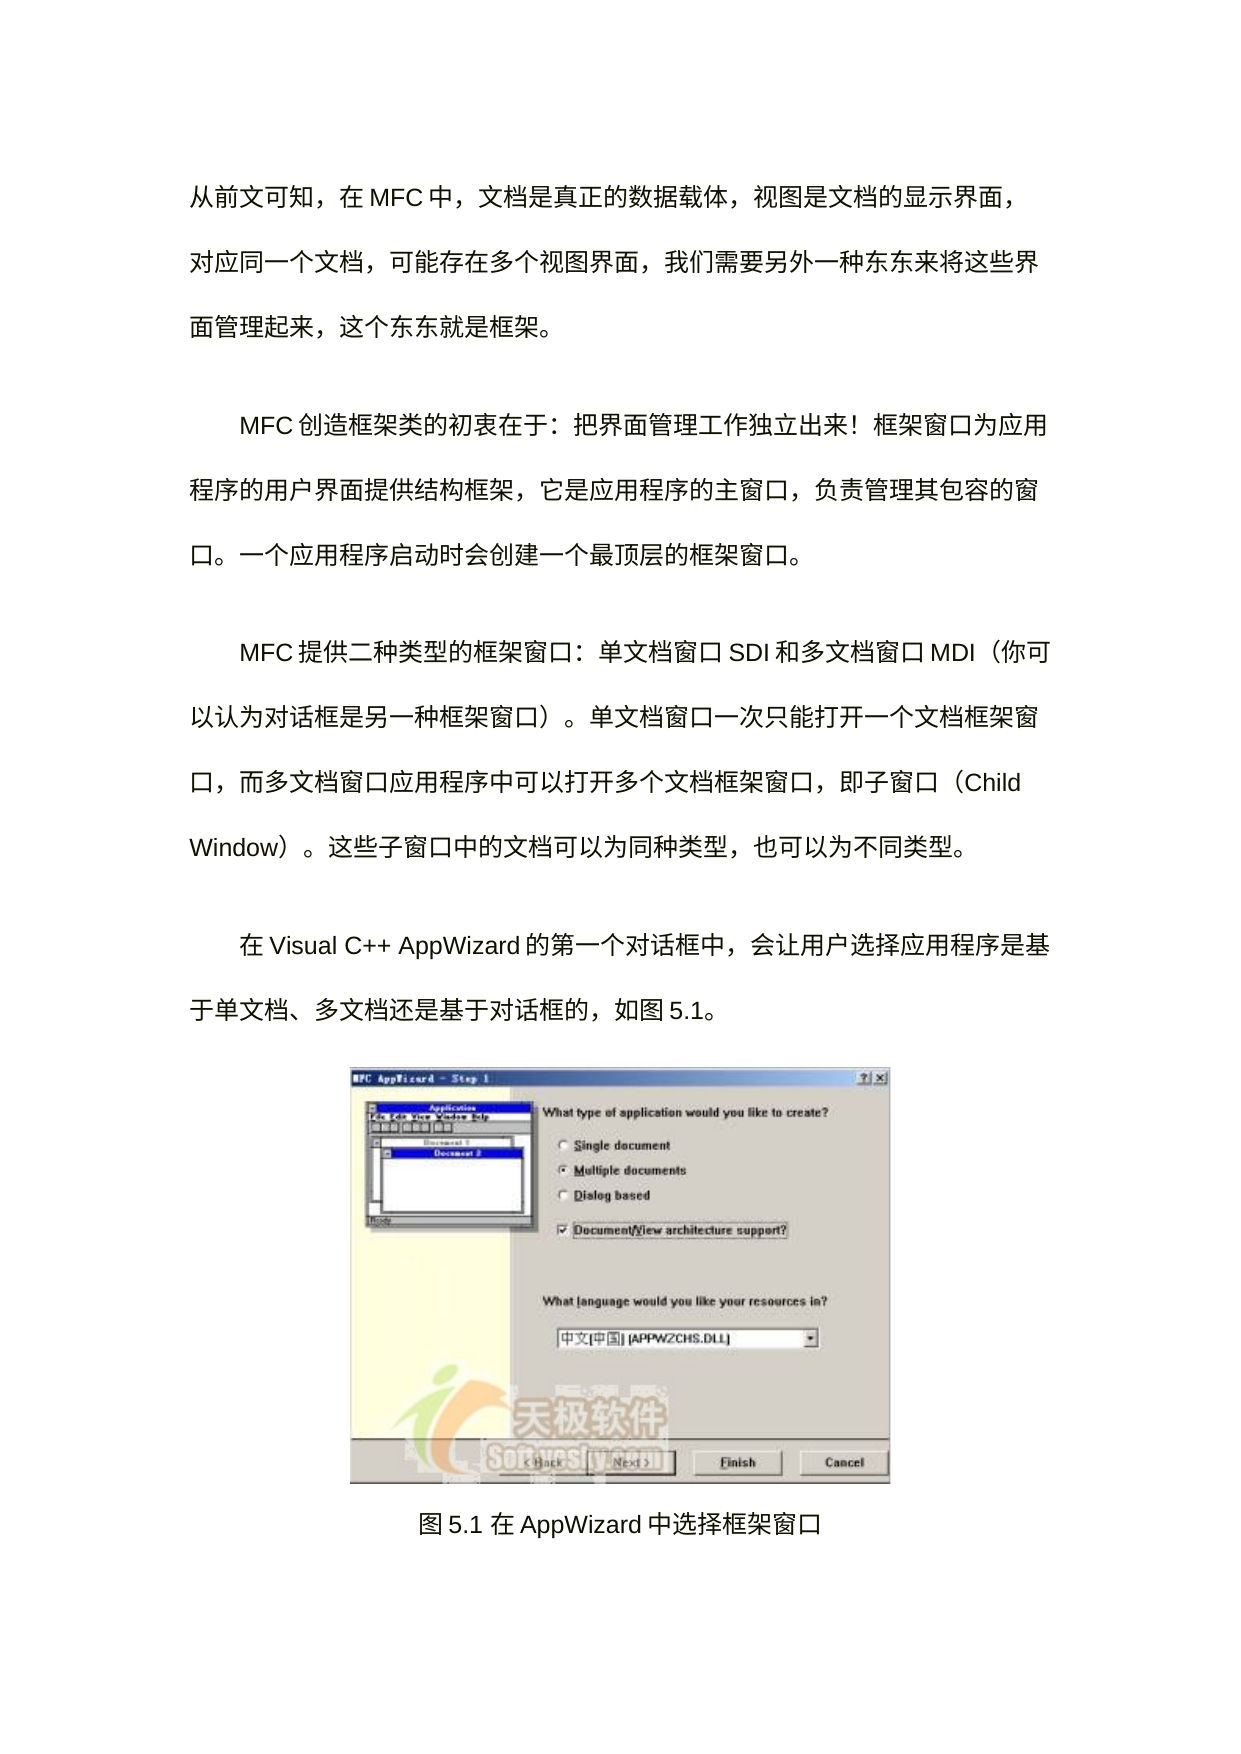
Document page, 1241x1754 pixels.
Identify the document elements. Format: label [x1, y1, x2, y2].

table_header [188, 162, 1053, 1591]
picture [349, 1067, 891, 1484]
